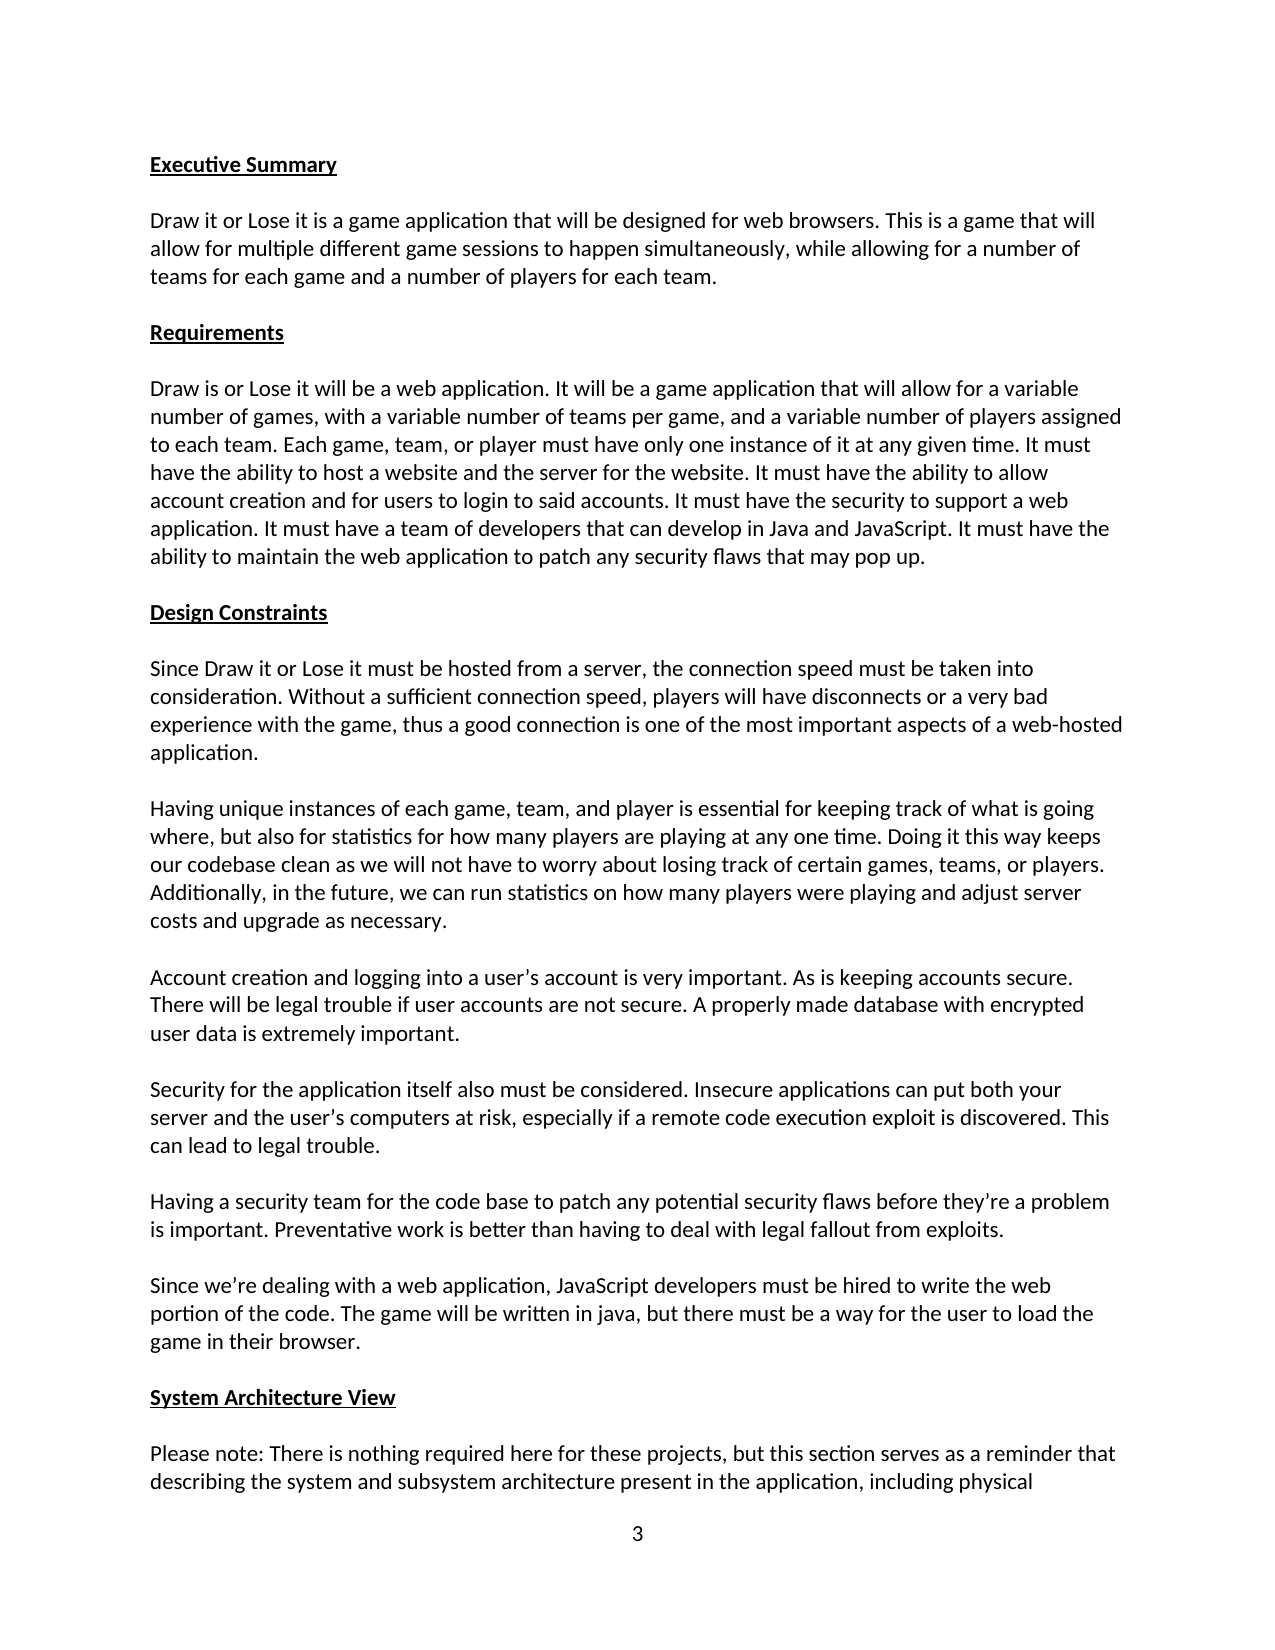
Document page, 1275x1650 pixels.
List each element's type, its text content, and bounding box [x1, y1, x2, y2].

text Draw is or Lose it will be a web application. It will be a game application that will allow for a variable number of games, with a variable number of teams per game, and a variable number of players assigned to each team. Each game, team, or player must have only one instance of it at any given time. It must have the ability to host a website and the server for the website. It must have the ability to allow account creation and for users to login to said accounts. It must have the security to support a web application. It must have a team of developers that can develop in Java and JavaScript. It must have the ability to maintain the web application to patch any security flaws that may pop up. [150, 374, 1125, 570]
text Since Draw it or Lose it must be hosted from a server, the connection speed must be taken into consideration. Without a sufficient connection speed, players will have disconnects or a very bad experience with the game, thus a good connection is one of the most important aspects of a web-hosted application. [150, 654, 1125, 766]
subtitle System Architecture View [150, 1383, 1125, 1411]
subtitle Requirements [150, 318, 1125, 346]
text Draw it or Lose it is a game application that will be designed for web browsers. This is a game that will allow for multiple different game sessions to happen simultaneously, while allowing for a number of teams for each game and a number of players for each team. [150, 206, 1125, 290]
text Since we’re dealing with a web application, JavaScript developers must be hired to write the web portion of the code. The game will be written in java, but there must be a way for the user to load the game in their browser. [150, 1271, 1125, 1355]
text Having unique instances of each game, team, and player is essential for keeping track of what is going where, but also for statistics for how many players are playing at any one time. Doing it this way keeps our codebase clean as we will not have to worry about losing track of certain games, teams, or players. Additionally, in the future, we can run statistics on how many players were playing and adjust server costs and upgrade as necessary. [150, 794, 1125, 934]
text Having a security team for the code base to patch any potential security flaws before they’re a problem is important. Preventative work is better than having to deal with legal fallout from exploits. [150, 1187, 1125, 1243]
text Account creation and logging into a user’s account is very important. As is keeping accounts secure. There will be legal trouble if user accounts are not secure. A properly made database with encrypted user data is extremely important. [150, 963, 1125, 1047]
subtitle Design Constraints [150, 598, 1125, 626]
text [150, 1439, 1125, 1495]
text Security for the application itself also must be considered. Insecure applications can put both your server and the user’s computers at risk, especially if a remote code execution exploit is discovered. This can lead to legal trouble. [150, 1075, 1125, 1159]
subtitle Executive Summary [150, 150, 1125, 178]
